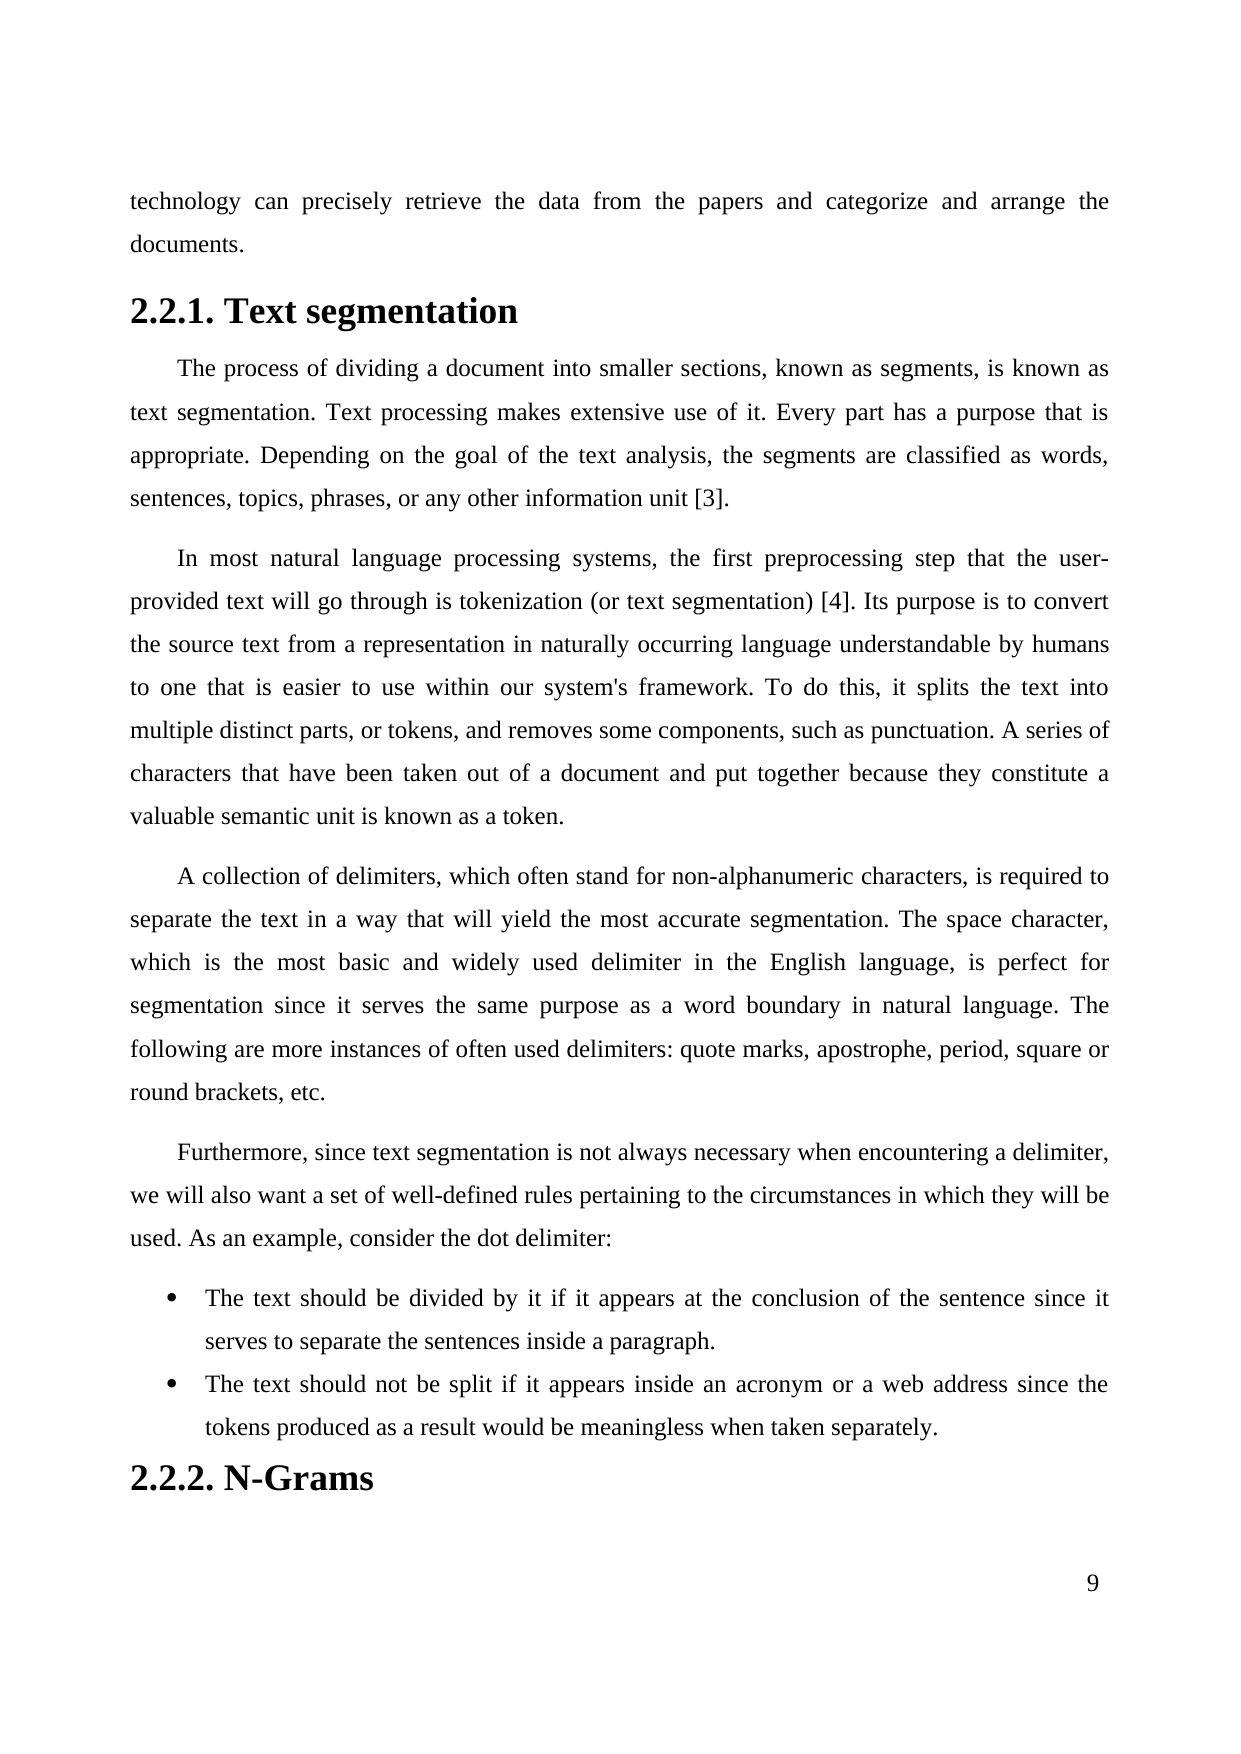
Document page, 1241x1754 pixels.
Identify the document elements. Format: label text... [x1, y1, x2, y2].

subtitle Text segmentation [130, 289, 1110, 332]
subtitle N-Grams [130, 1455, 1110, 1498]
text Furthermore, since text segmentation is not always necessary when encountering a delimiter, we will also want a set of well-defined rules pertaining to the circumstances in which they will be used. As an example, consider the dot delimiter: [130, 1137, 1110, 1252]
list The text should be divided by it if it appears at the conclusion of the sentence since it serves to separate the sentences inside a paragraph. [167, 1283, 1110, 1354]
text In most natural language processing systems, the first preprocessing step that the user-provided text will go through is tokenization (or text segmentation) [4]. Its purpose is to convert the source text from a representation in naturally occurring language understandable by humans to one that is easier to use within our system's framework. To do this, it splits the text into multiple distinct parts, or tokens, and removes some components, such as punctuation. A series of characters that have been taken out of a document and put together because they constitute a valuable semantic unit is known as a token. [130, 543, 1110, 830]
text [130, 186, 1110, 258]
text The process of dividing a document into smaller sections, known as segments, is known as text segmentation. Text processing makes extensive use of it. Every part has a purpose that is appropriate. Depending on the goal of the text analysis, the segments are classified as words, sentences, topics, phrases, or any other information unit [3]. [130, 353, 1110, 512]
text A collection of delimiters, which often stand for non-alphanumeric characters, is required to separate the text in a way that will yield the most accurate segmentation. The space character, which is the most basic and widely used delimiter in the English language, is perfect for segmentation since it serves the same purpose as a word boundary in natural language. The following are more instances of often used delimiters: quote marks, apostrophe, period, square or round brackets, etc. [130, 861, 1110, 1106]
list The text should not be split if it appears inside an acronym or a web address since the tokens produced as a result would be meaningless when taken separately. [167, 1369, 1110, 1441]
